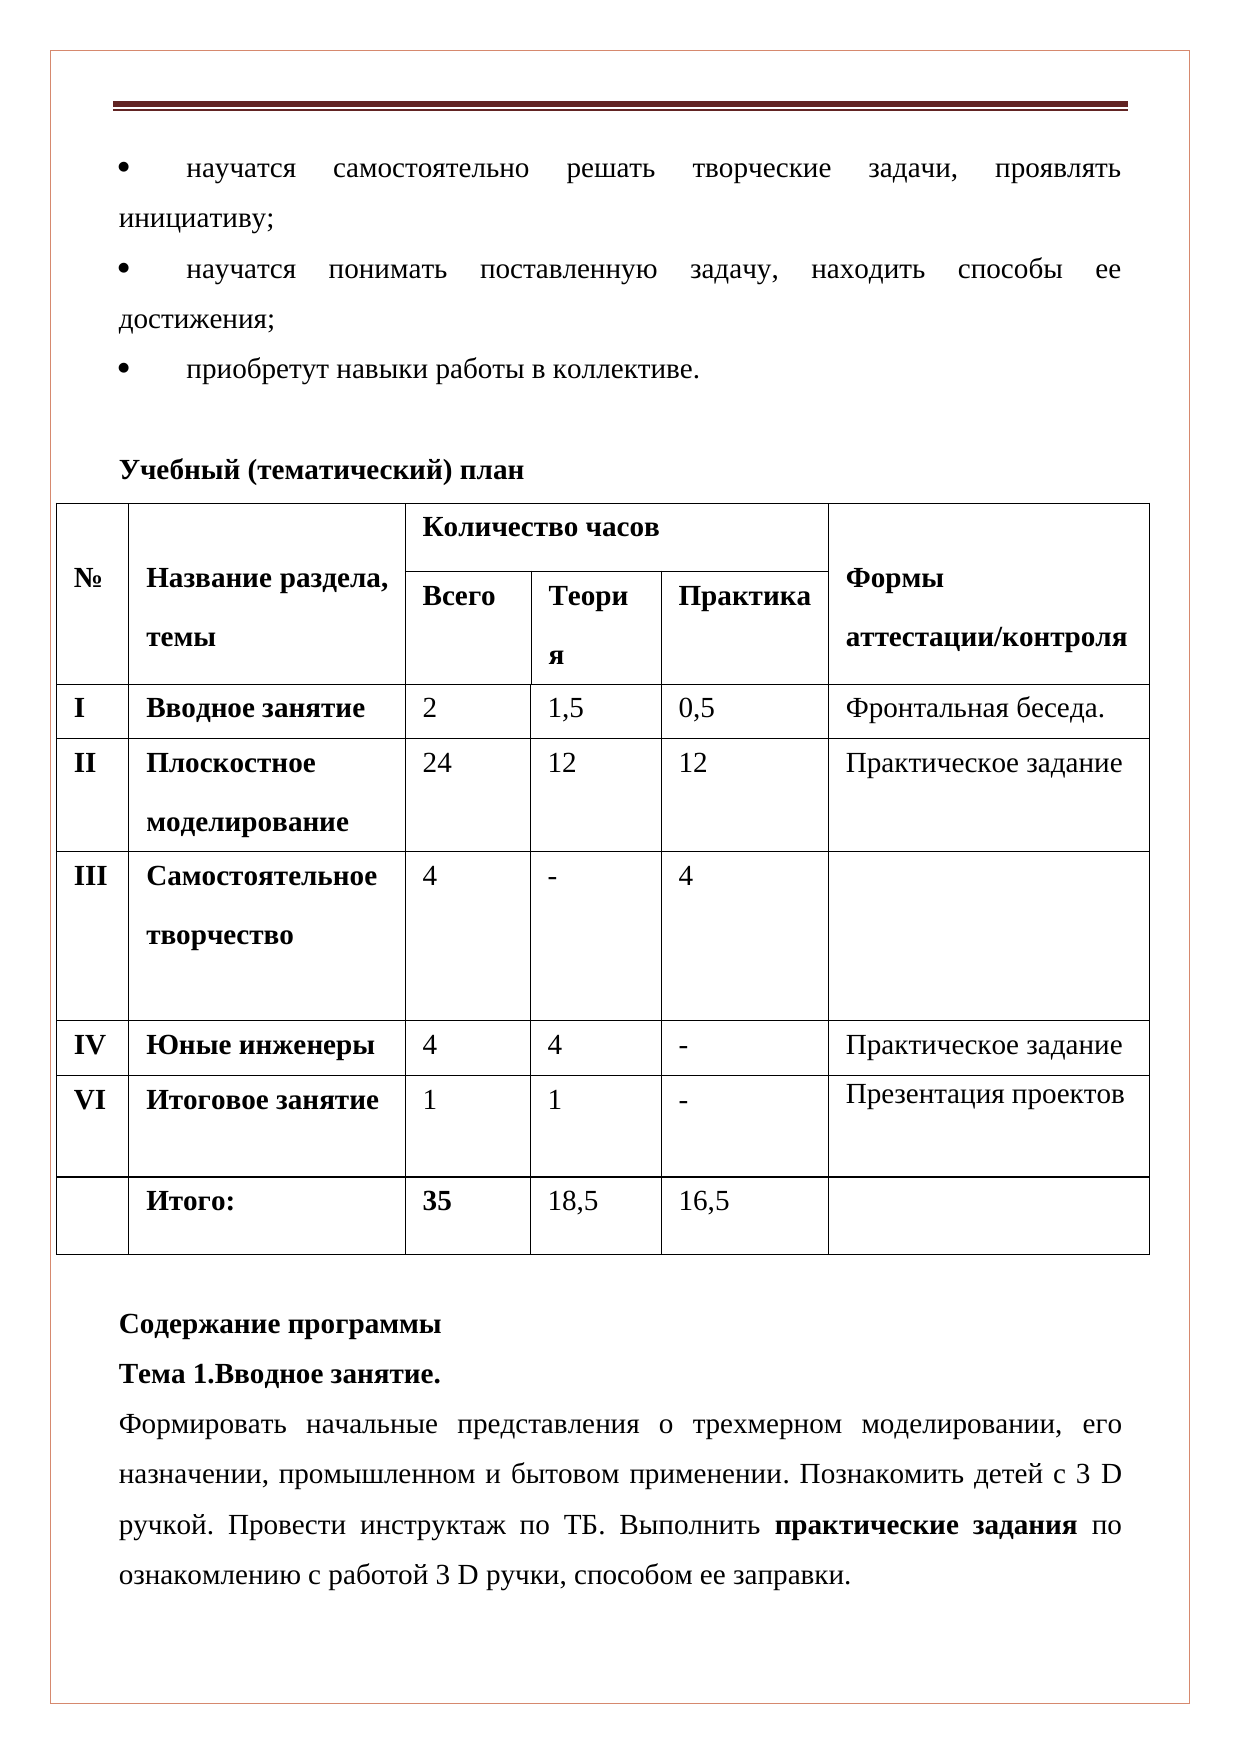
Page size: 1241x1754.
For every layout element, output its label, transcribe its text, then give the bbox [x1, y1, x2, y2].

table_cell - [662, 1076, 828, 1176]
table_cell 4 [406, 852, 530, 1020]
list научатся понимать поставленную задачу, находить способы ее достижения; [118, 251, 1122, 335]
table_cell IV [57, 1021, 128, 1075]
table_cell Фронтальная беседа. [829, 685, 1149, 738]
table_header Количество часов [406, 504, 828, 571]
table_cell II [57, 739, 128, 851]
table_cell Всего [406, 572, 531, 683]
table_cell - [531, 852, 661, 1020]
table_header Название раздела, темы [129, 504, 405, 683]
table_cell VI [57, 1076, 128, 1176]
table_cell Теория [532, 572, 661, 683]
table_cell 16,5 [662, 1178, 828, 1254]
table_cell [829, 1178, 1149, 1254]
table_cell 12 [662, 739, 828, 851]
table_cell Практика [662, 572, 828, 683]
table_header Формы аттестации/контроля [829, 504, 1149, 683]
table_cell Итого: [129, 1178, 405, 1254]
table_header № [57, 504, 128, 683]
table_cell Презентация проектов [829, 1076, 1149, 1176]
table_cell 12 [531, 739, 661, 851]
list приобретут навыки работы в коллективе. [118, 351, 1122, 385]
table_cell 4 [531, 1021, 661, 1075]
table_cell Самостоятельное творчество [129, 852, 405, 1020]
table_cell Вводное занятие [129, 685, 405, 738]
table_cell 35 [406, 1178, 530, 1254]
table_cell [57, 1178, 128, 1254]
table_cell 4 [406, 1021, 530, 1075]
text Тема 1.Вводное занятие. [118, 1356, 1122, 1389]
table_cell 24 [406, 739, 530, 851]
text Содержание программы [118, 1306, 1122, 1339]
table_cell Практическое задание [829, 1021, 1149, 1075]
table_cell Юные инженеры [129, 1021, 405, 1075]
table_cell 1,5 [531, 685, 661, 738]
text Учебный (тематический) план [118, 452, 1122, 486]
text Формировать начальные представления о трехмерном моделировании, его назначении, промышленном и бытовом применении. Познакомить детей с 3 D ручкой. Провести инструктаж по ТБ. Выполнить практические задания по ознакомлению с работой 3 D ручки, способом ее заправки. [118, 1406, 1122, 1591]
table_cell 1 [406, 1076, 530, 1176]
table_cell 18,5 [531, 1178, 661, 1254]
table_cell Практическое задание [829, 739, 1149, 851]
table_cell 0,5 [662, 685, 828, 738]
table_cell 2 [406, 685, 530, 738]
table_cell I [57, 685, 128, 738]
table_cell 4 [662, 852, 828, 1020]
table_cell Итоговое занятие [129, 1076, 405, 1176]
table_cell [829, 852, 1149, 1020]
list научатся самостоятельно решать творческие задачи, проявлять инициативу; [118, 150, 1122, 234]
table_cell 1 [531, 1076, 661, 1176]
table_cell III [57, 852, 128, 1020]
table_cell - [662, 1021, 828, 1075]
table_cell Плоскостное моделирование [129, 739, 405, 851]
